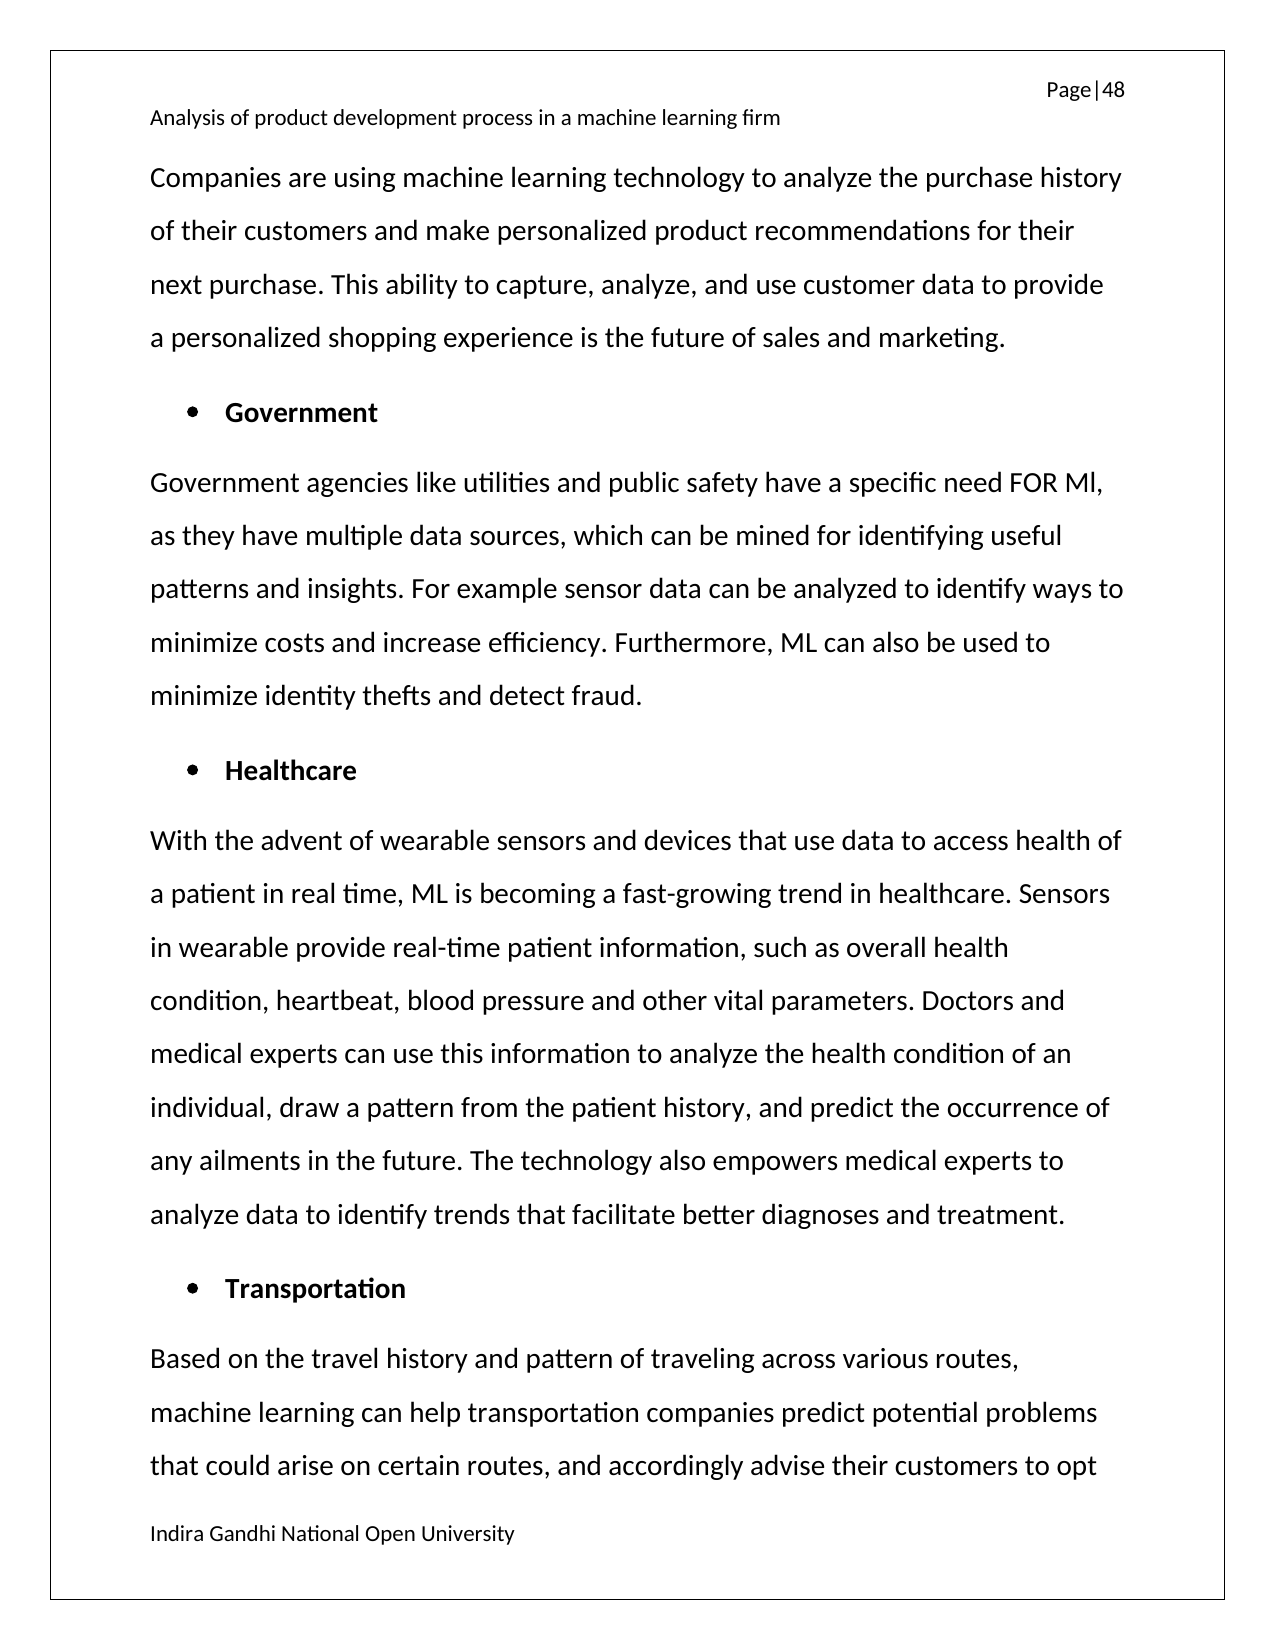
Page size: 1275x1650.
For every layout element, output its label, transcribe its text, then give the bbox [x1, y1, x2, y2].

list Transportation [187, 1270, 1125, 1306]
text Companies are using machine learning technology to analyze the purchase history of their customers and make personalized product recommendations for their next purchase. This ability to capture, analyze, and use customer data to provide a personalized shopping experience is the future of sales and marketing. [150, 159, 1125, 355]
list Healthcare [187, 752, 1125, 787]
list Government [187, 394, 1125, 429]
text Government agencies like utilities and public safety have a specific need FOR Ml, as they have multiple data sources, which can be mined for identifying useful patterns and insights. For example sensor data can be analyzed to identify ways to minimize costs and increase efficiency. Furthermore, ML can also be used to minimize identity thefts and detect fraud. [150, 464, 1125, 713]
text With the advent of wearable sensors and devices that use data to access health of a patient in real time, ML is becoming a fast-growing trend in healthcare. Sensors in wearable provide real-time patient information, such as overall health condition, heartbeat, blood pressure and other vital parameters. Doctors and medical experts can use this information to analyze the health condition of an individual, draw a pattern from the patient history, and predict the occurrence of any ailments in the future. The technology also empowers medical experts to analyze data to identify trends that facilitate better diagnoses and treatment. [150, 822, 1125, 1232]
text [150, 1340, 1125, 1483]
